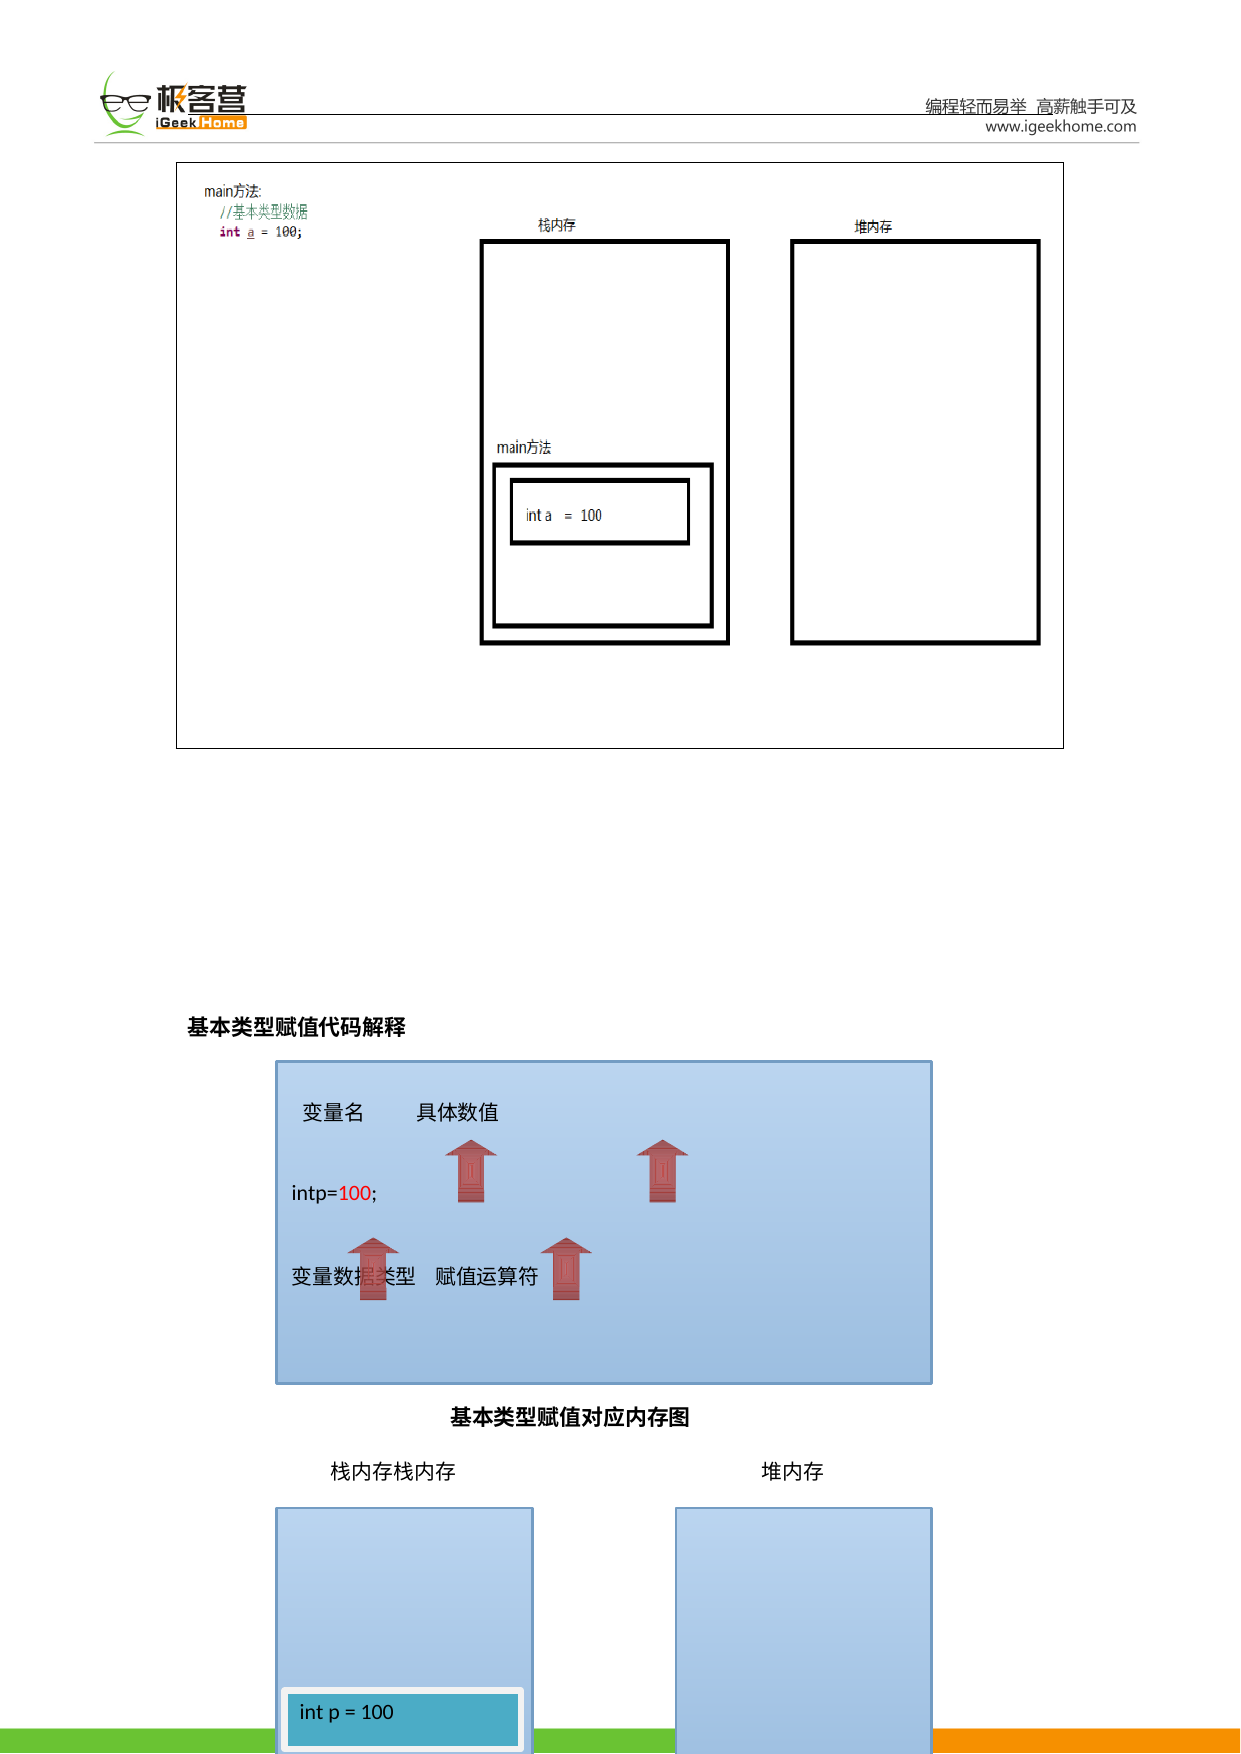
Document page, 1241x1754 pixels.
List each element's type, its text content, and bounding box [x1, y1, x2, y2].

picture [0, 1690, 275, 1753]
text 基本类型赋值对应内存图 [275, 1399, 1053, 1432]
picture [189, 163, 1063, 657]
table_header [177, 163, 1063, 748]
text 基本类型赋值代码解释 [187, 1009, 1053, 1042]
picture [0, 1, 1241, 151]
picture [933, 1690, 1241, 1753]
picture [534, 1690, 675, 1753]
